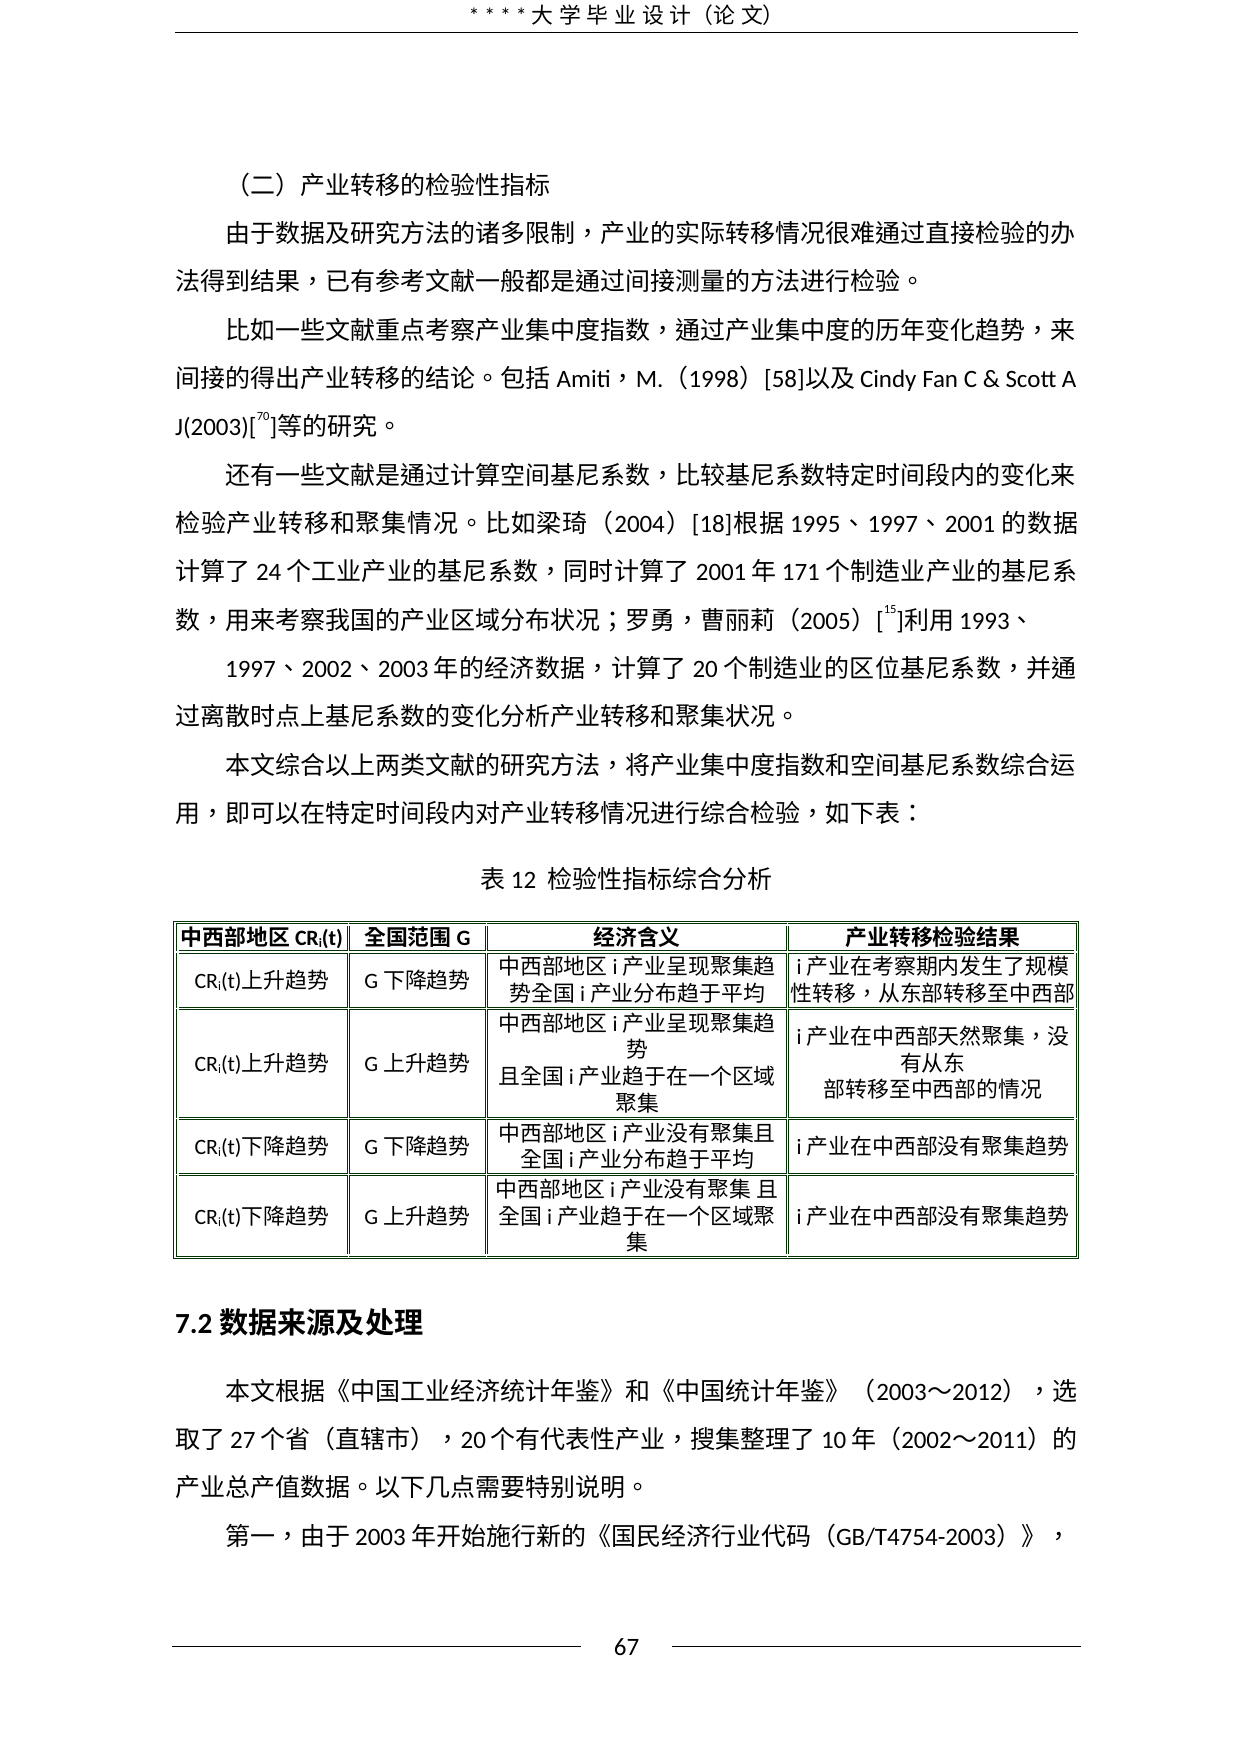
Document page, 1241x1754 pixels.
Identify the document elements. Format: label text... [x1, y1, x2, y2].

table_cell 中西部地区 i 产业呈现聚集趋势 且全国 i 产业趋于在一个区域聚集 [488, 1010, 786, 1117]
table_cell 中西部地区 i 产业没有聚集 且全国 i 产业趋于在一个区域聚集 [486, 1176, 787, 1256]
table_cell CRi(t)下降趋势 [175, 1173, 348, 1256]
subtitle 7.2 数据来源及处理 [175, 1302, 1078, 1342]
table_cell i 产业在考察期内发生了规模性转移，从东部转移至中西部 [788, 950, 1078, 1007]
text 还有一些文献是通过计算空间基尼系数，比较基尼系数特定时间段内的变化来检验产业转移和聚集情况。比如梁琦（2004）[18]根据1995、1997、2001的数据计算了24个工业产业的基尼系数，同时计算了2001年171个制造业产业的基尼系数，用来考察我国的产业区域分布状况；罗勇，曹丽莉（2005）[15]利用1993、 [175, 442, 1078, 635]
text 表12 检验性指标综合分析 [175, 862, 1078, 896]
table_header 全国范围 G [348, 924, 486, 950]
table_header 经济含义 [486, 924, 787, 950]
table_cell 中西部地区 i 产业没有聚集且全国 i 产业分布趋于平均 [488, 1120, 786, 1173]
table_cell G 上升趋势 [350, 1010, 485, 1117]
text 本文根据《中国工业经济统计年鉴》和《中国统计年鉴》（2003～2012），选取了27个省（直辖市），20个有代表性产业，搜集整理了10年（2002～2011）的产业总产值数据。以下几点需要特别说明。 [175, 1358, 1078, 1503]
table_header 中西部地区 CRi(t) [177, 924, 348, 950]
table_cell CRi(t)上升趋势 [175, 950, 348, 1007]
text 由于数据及研究方法的诸多限制，产业的实际转移情况很难通过直接检验的办法得到结果，已有参考文献一般都是通过间接测量的方法进行检验。 [175, 200, 1078, 297]
text 第一，由于2003年开始施行新的《国民经济行业代码（GB/T4754-2003）》， [175, 1503, 1078, 1551]
table_cell i 产业在中西部没有聚集趋势 [789, 1117, 1076, 1173]
table_cell G 上升趋势 [348, 1176, 486, 1256]
table_cell i 产业在中西部没有聚集趋势 [788, 1173, 1078, 1256]
text （二）产业转移的检验性指标 [175, 152, 1078, 200]
text 比如一些文献重点考察产业集中度指数，通过产业集中度的历年变化趋势，来间接的得出产业转移的结论。包括Amiti，M.（1998）[58]以及Cindy Fan C & Scott A J(2003)[70]等的研究。 [175, 297, 1078, 442]
table_cell CRi(t)上升趋势 [177, 1007, 347, 1117]
table_cell i 产业在中西部天然聚集，没有从东 部转移至中西部的情况 [789, 1007, 1076, 1117]
text 本文综合以上两类文献的研究方法，将产业集中度指数和空间基尼系数综合运用，即可以在特定时间段内对产业转移情况进行综合检验，如下表： [175, 732, 1078, 829]
text 1997、2002、2003年的经济数据，计算了20个制造业的区位基尼系数，并通过离散时点上基尼系数的变化分析产业转移和聚集状况。 [175, 635, 1078, 732]
table_cell G 下降趋势 [350, 954, 485, 1007]
table_cell 中西部地区 i 产业呈现聚集趋势全国 i 产业分布趋于平均 [488, 954, 786, 1007]
table_cell G 下降趋势 [350, 1120, 485, 1173]
table_header 产业转移检验结果 [788, 924, 1076, 950]
table_cell CRi(t)下降趋势 [177, 1117, 347, 1173]
